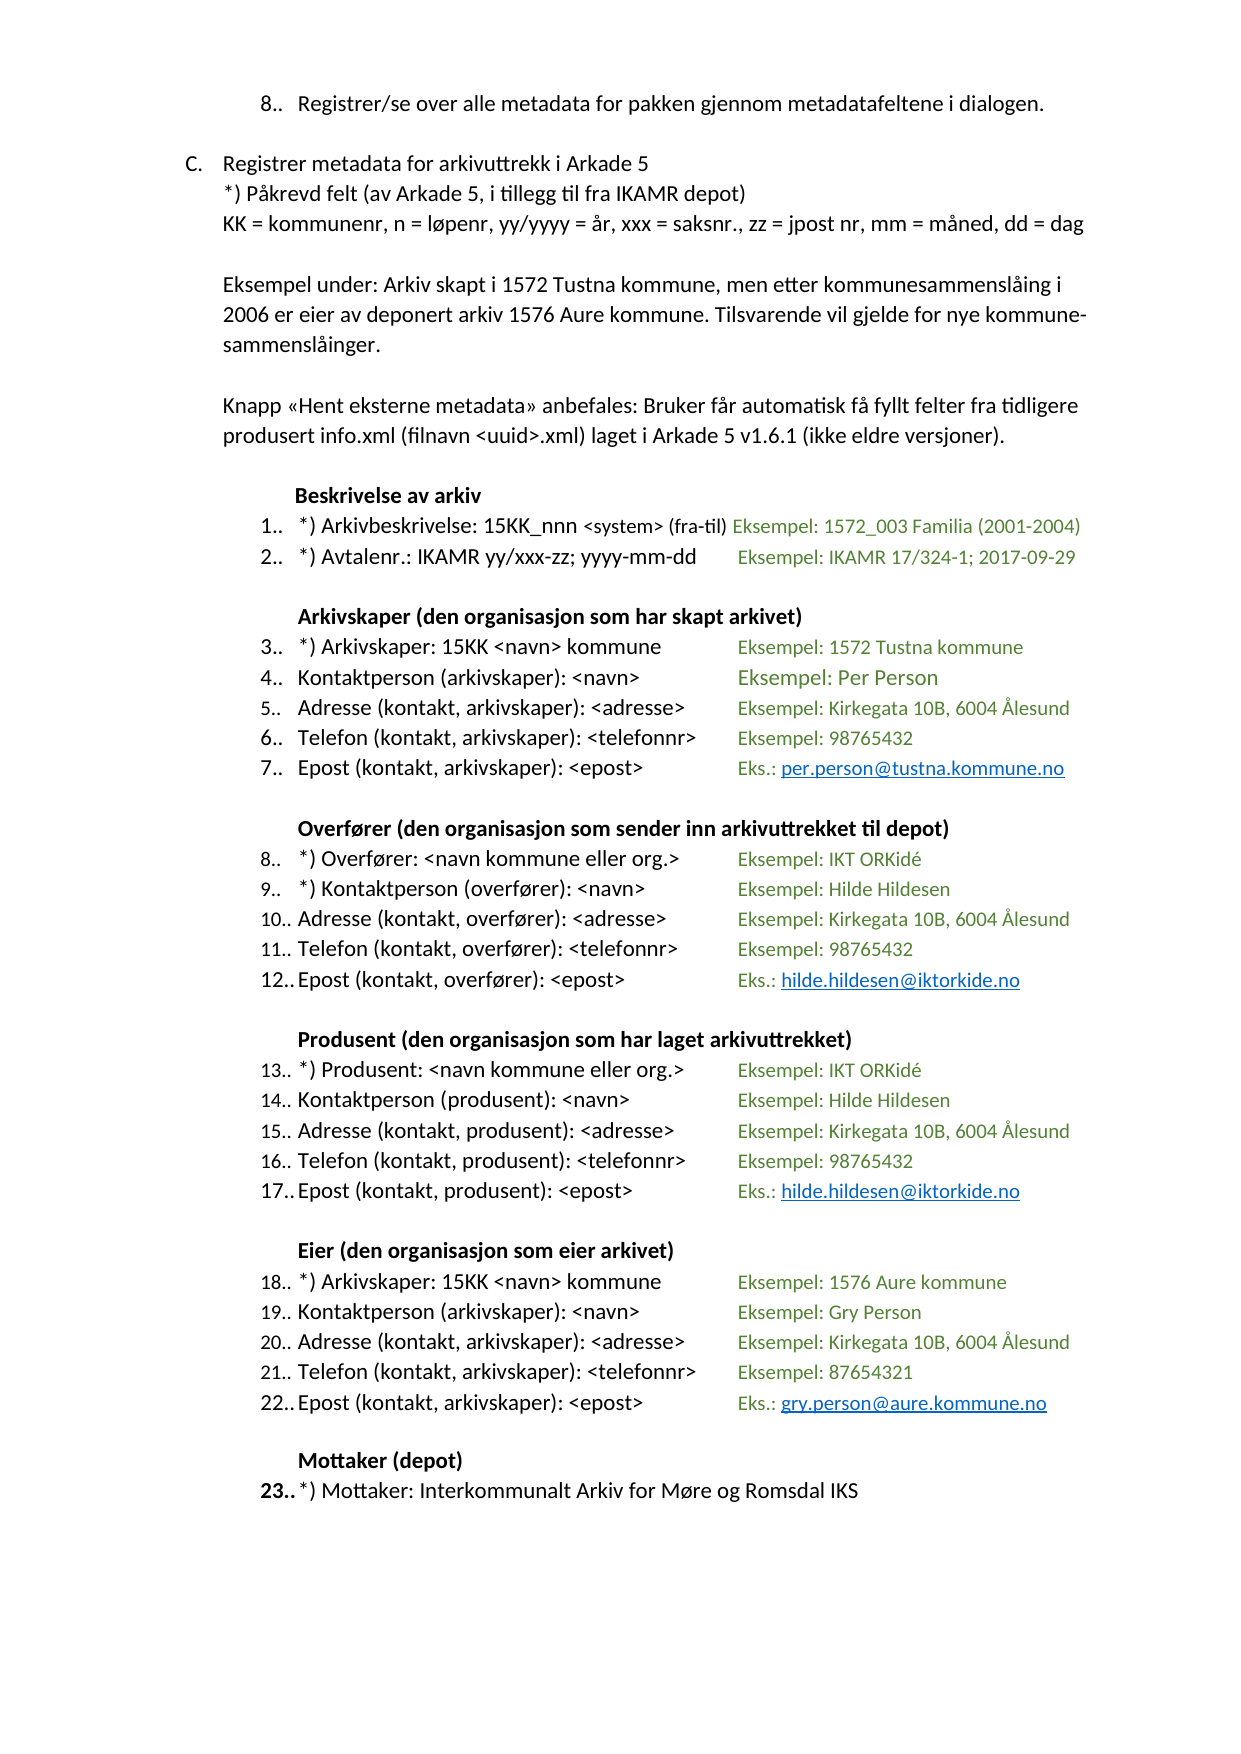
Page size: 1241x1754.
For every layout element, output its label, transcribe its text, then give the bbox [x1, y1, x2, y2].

list *) Kontaktperson (overfører): <navn> Eksempel: Hilde Hildesen [260, 874, 1092, 902]
list Kontaktperson (produsent): <navn> Eksempel: Hilde Hildesen [260, 1086, 1092, 1113]
list Adresse (kontakt, arkivskaper): <adresse> Eksempel: Kirkegata 10B, 6004 Ålesund [260, 1327, 1092, 1355]
list Telefon (kontakt, overfører): <telefonnr> Eksempel: 98765432 [260, 934, 1092, 962]
list Epost (kontakt, overfører): <epost> Eks.: hilde.hildesen@iktorkide.no Produsent (den organisasjon som har laget arkivuttrekket) [260, 965, 1092, 1053]
list *) Produsent: <navn kommune eller org.> Eksempel: IKT ORKidé [260, 1055, 1092, 1083]
list Registrer metadata for arkivuttrekk i Arkade 5 *) Påkrevd felt (av Arkade 5, i tillegg til fra IKAMR depot) KK = kommunenr, n = løpenr, yy/yyyy = år, xxx = saksnr., zz = jpost nr, mm = måned, dd = dag Eksempel under: Arkiv skapt i 1572 Tustna kommune, men etter kommunesammenslåing i 2006 er eier av deponert arkiv 1576 Aure kommune. Tilsvarende vil gjelde for nye kommune-sammenslåinger. Knapp «Hent eksterne metadata» anbefales: Bruker får automatisk få fyllt felter fra tidligere produsert info.xml (filnavn <uuid>.xml) laget i Arkade 5 v1.6.1 (ikke eldre versjoner). Beskrivelse av arkiv [185, 149, 1092, 509]
list Kontaktperson (arkivskaper): <navn> Eksempel: Per Person [260, 663, 1092, 691]
list *) Avtalenr.: IKAMR yy/xxx-zz; yyyy-mm-dd Eksempel: IKAMR 17/324-1; 2017-09-29 Arkivskaper (den organisasjon som har skapt arkivet) [260, 542, 1092, 630]
list Telefon (kontakt, arkivskaper): <telefonnr> Eksempel: 87654321 [260, 1357, 1092, 1385]
list *) Arkivbeskrivelse: 15KK_nnn <system> (fra-til) Eksempel: 1572_003 Familia (2001-2004) [260, 512, 1092, 539]
list *) Arkivskaper: 15KK <navn> kommune Eksempel: 1576 Aure kommune [260, 1267, 1092, 1295]
list Adresse (kontakt, overfører): <adresse> Eksempel: Kirkegata 10B, 6004 Ålesund [260, 904, 1092, 932]
list Adresse (kontakt, produsent): <adresse> Eksempel: Kirkegata 10B, 6004 Ålesund [260, 1116, 1092, 1144]
list Epost (kontakt, produsent): <epost> Eks.: hilde.hildesen@iktorkide.no Eier (den organisasjon som eier arkivet) [260, 1176, 1092, 1264]
list Registrer/se over alle metadata for pakken gjennom metadatafeltene i dialogen. [260, 89, 1092, 117]
list Telefon (kontakt, arkivskaper): <telefonnr> Eksempel: 98765432 [260, 723, 1092, 751]
list Epost (kontakt, arkivskaper): <epost> Eks.: gry.person@aure.kommune.no Mottaker (depot) [260, 1388, 1092, 1474]
list Kontaktperson (arkivskaper): <navn> Eksempel: Gry Person [260, 1297, 1092, 1325]
list Telefon (kontakt, produsent): <telefonnr> Eksempel: 98765432 [260, 1146, 1092, 1174]
list Adresse (kontakt, arkivskaper): <adresse> Eksempel: Kirkegata 10B, 6004 Ålesund [260, 693, 1092, 721]
list *) Overfører: <navn kommune eller org.> Eksempel: IKT ORKidé [260, 844, 1092, 872]
list Epost (kontakt, arkivskaper): <epost> Eks.: per.person@tustna.kommune.no Overfører (den organisasjon som sender inn arkivuttrekket til depot) [260, 753, 1092, 842]
list *) Arkivskaper: 15KK <navn> kommune Eksempel: 1572 Tustna kommune [260, 632, 1092, 660]
list *) Mottaker: Interkommunalt Arkiv for Møre og Romsdal IKS [260, 1476, 1092, 1564]
